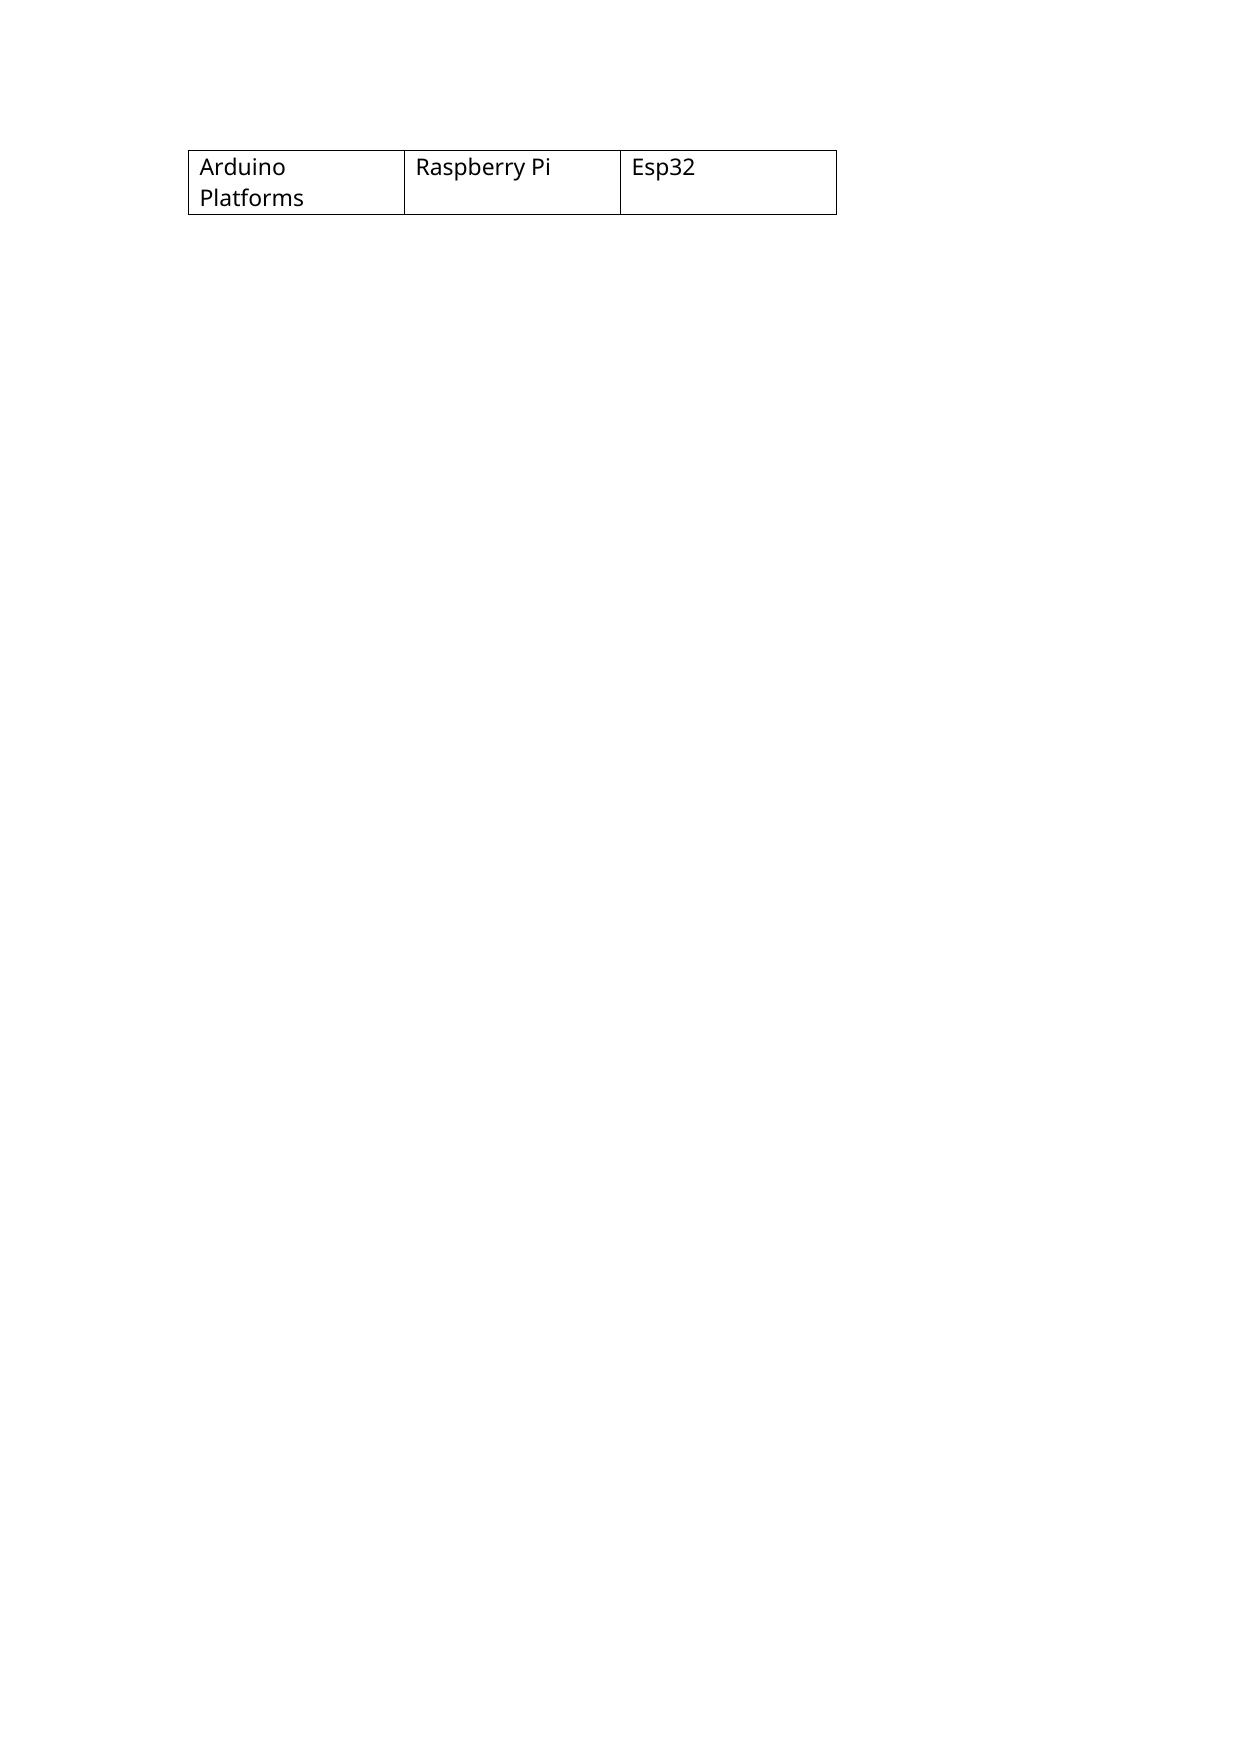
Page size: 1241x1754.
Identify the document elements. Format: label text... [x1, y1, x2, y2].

table_header Esp32 [621, 151, 836, 213]
table_header Raspberry Pi [405, 151, 620, 213]
table_header Arduino Platforms [189, 151, 404, 213]
